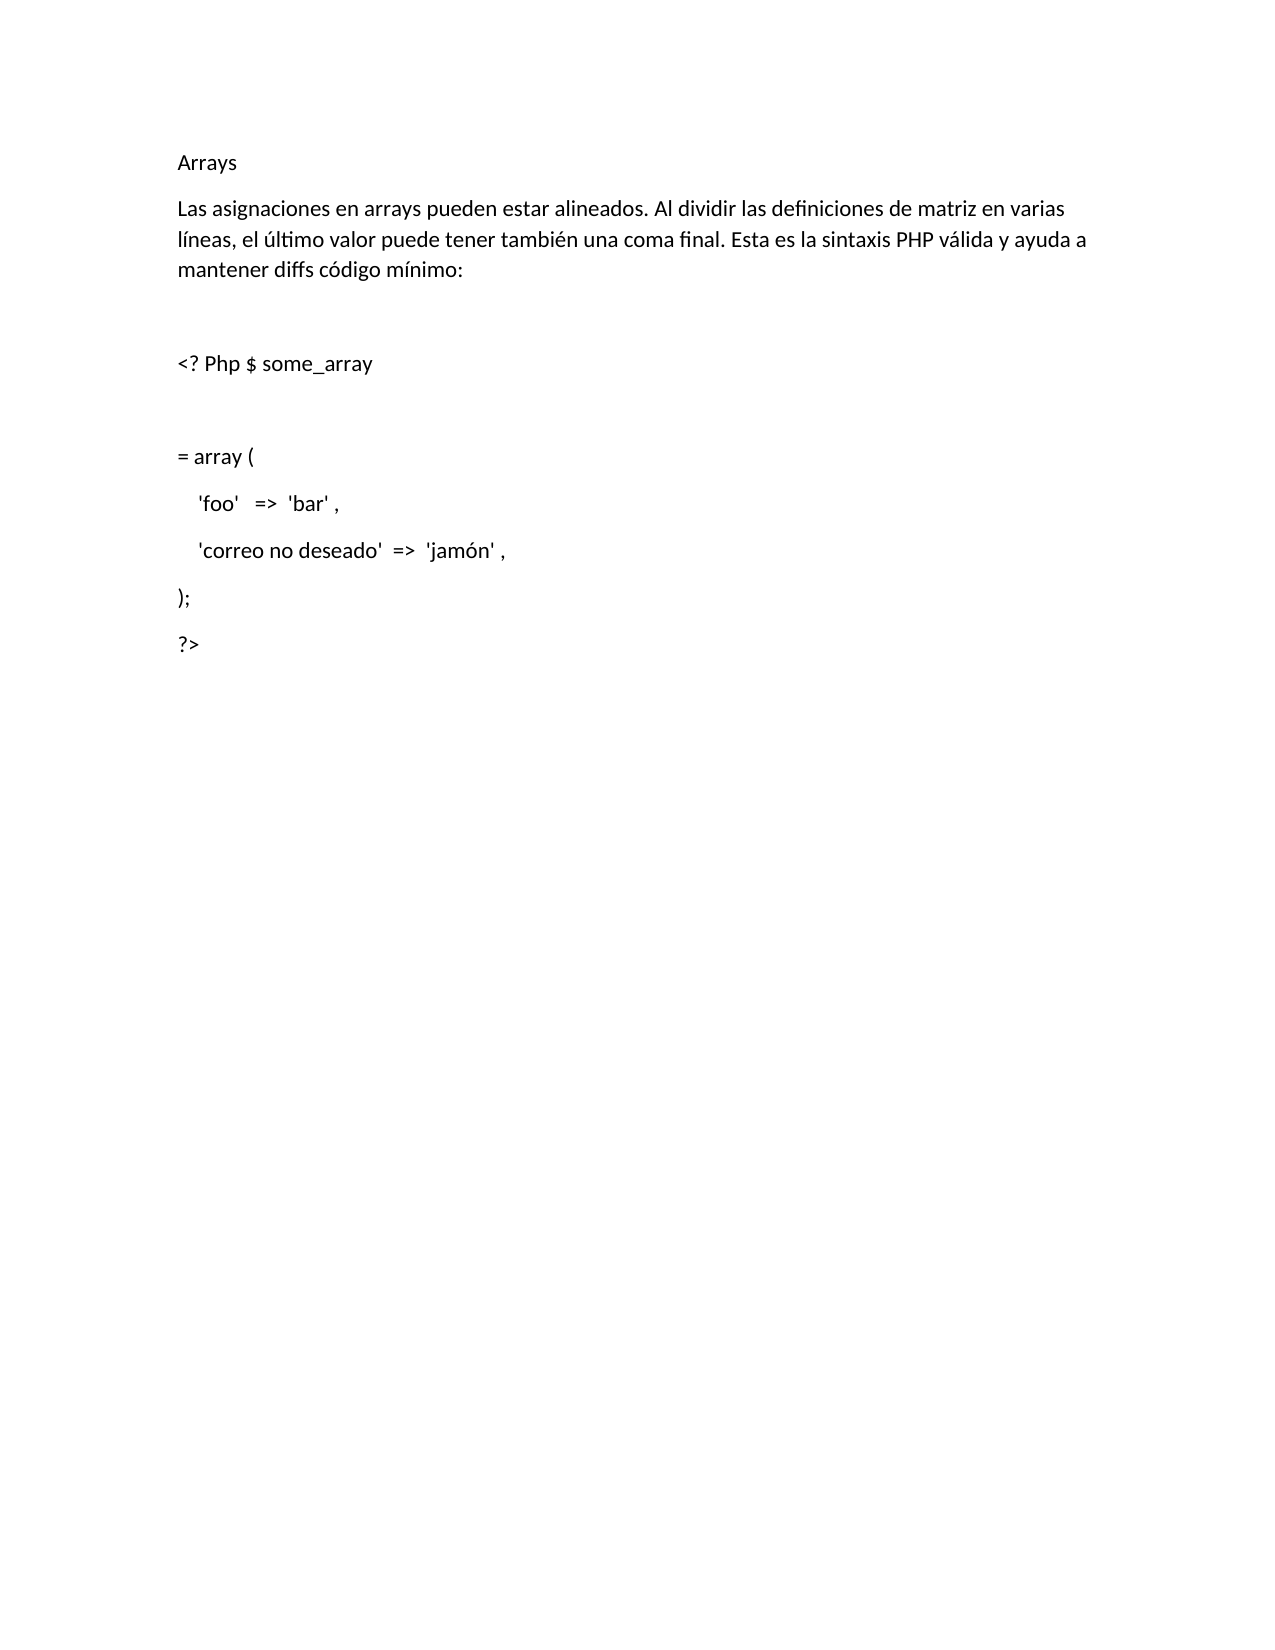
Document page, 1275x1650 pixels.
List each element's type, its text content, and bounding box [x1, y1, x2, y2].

text ?> [177, 630, 1098, 658]
text Arrays [177, 148, 1098, 176]
text <? Php $ some_array [177, 349, 1098, 377]
text ); [177, 583, 1098, 611]
text Las asignaciones en arrays pueden estar alineados. Al dividir las definiciones de matriz en varias líneas, el último valor puede tener también una coma final. Esta es la sintaxis PHP válida y ayuda a mantener diffs código mínimo: [177, 194, 1098, 283]
text 'correo no deseado' => 'jamón' , [177, 536, 1098, 564]
text = array ( [177, 442, 1098, 470]
text 'foo' => 'bar' , [177, 489, 1098, 517]
